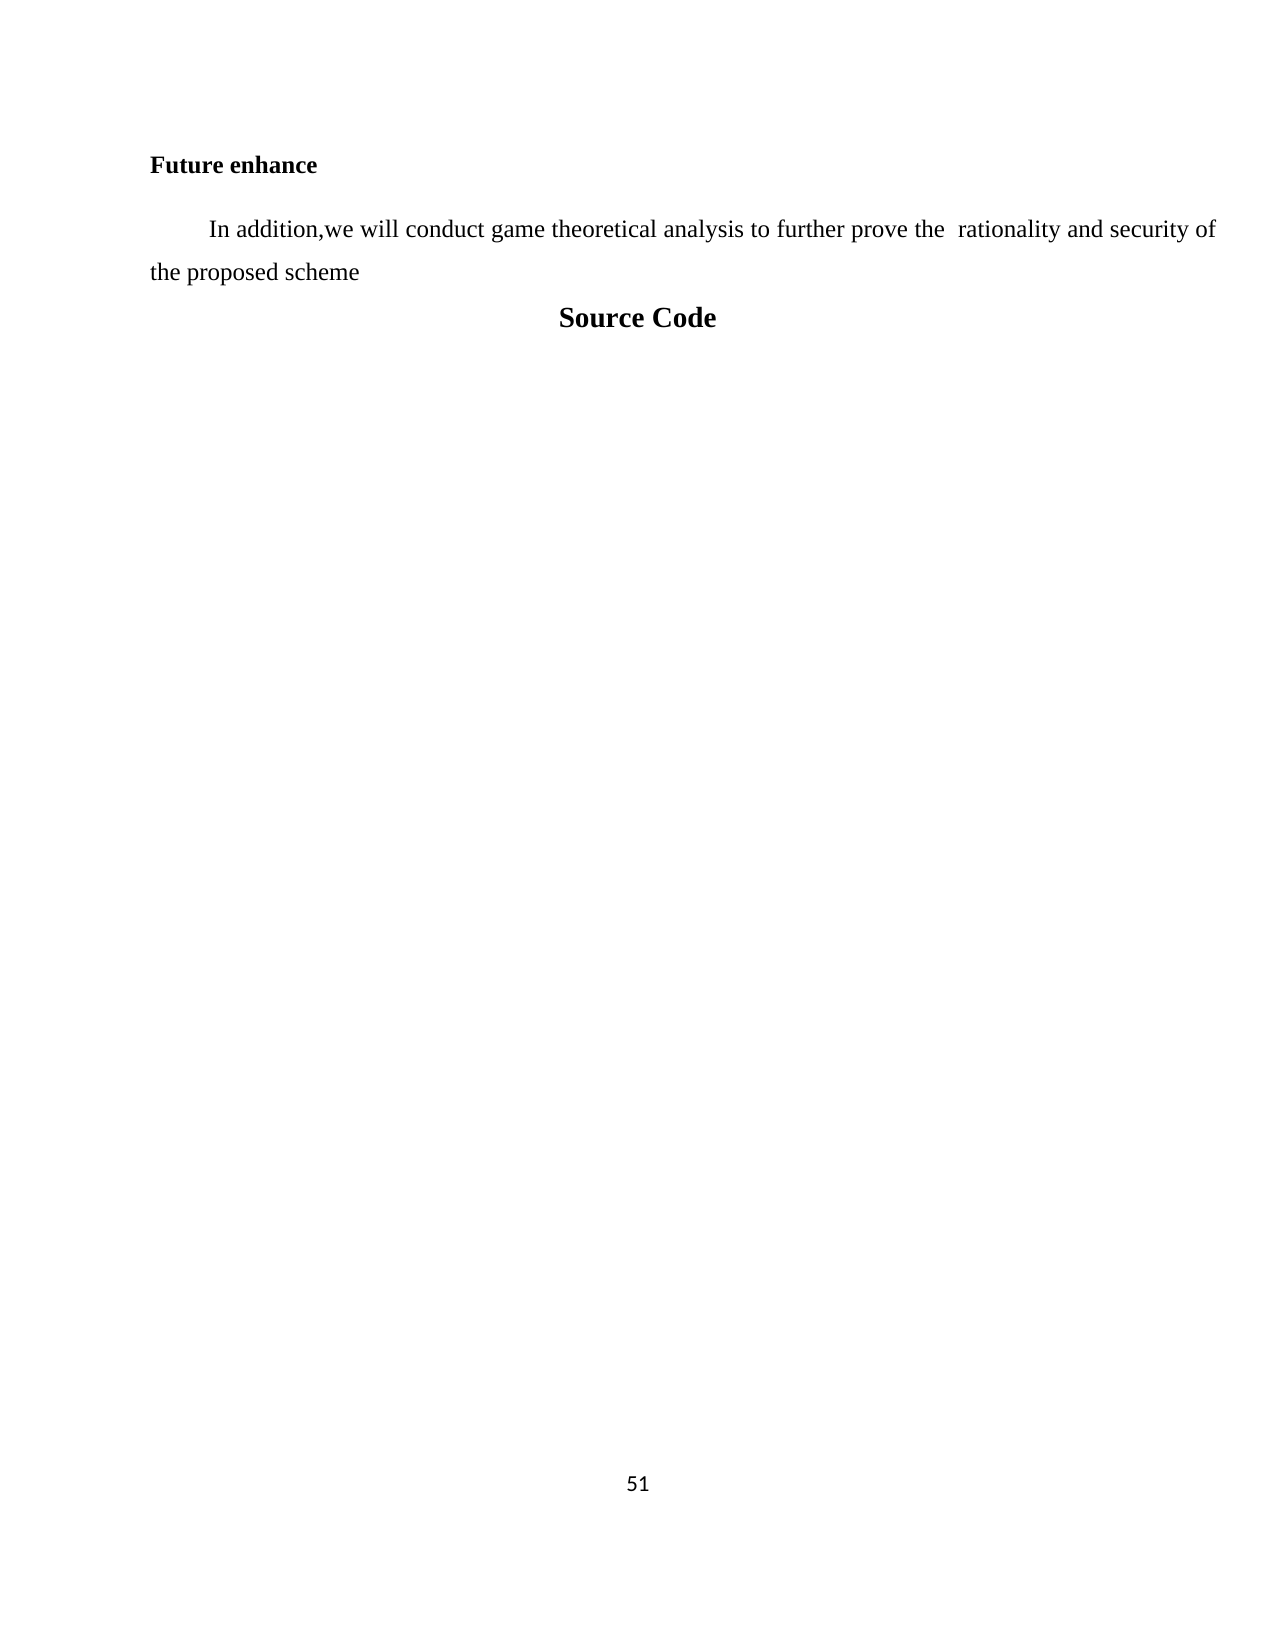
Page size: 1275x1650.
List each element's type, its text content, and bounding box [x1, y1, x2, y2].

text In addition,we will conduct game theoretical analysis to further prove the rationality and security of the proposed scheme [150, 214, 1219, 286]
text Future enhance [150, 150, 1125, 179]
text Source Code [150, 300, 1125, 334]
